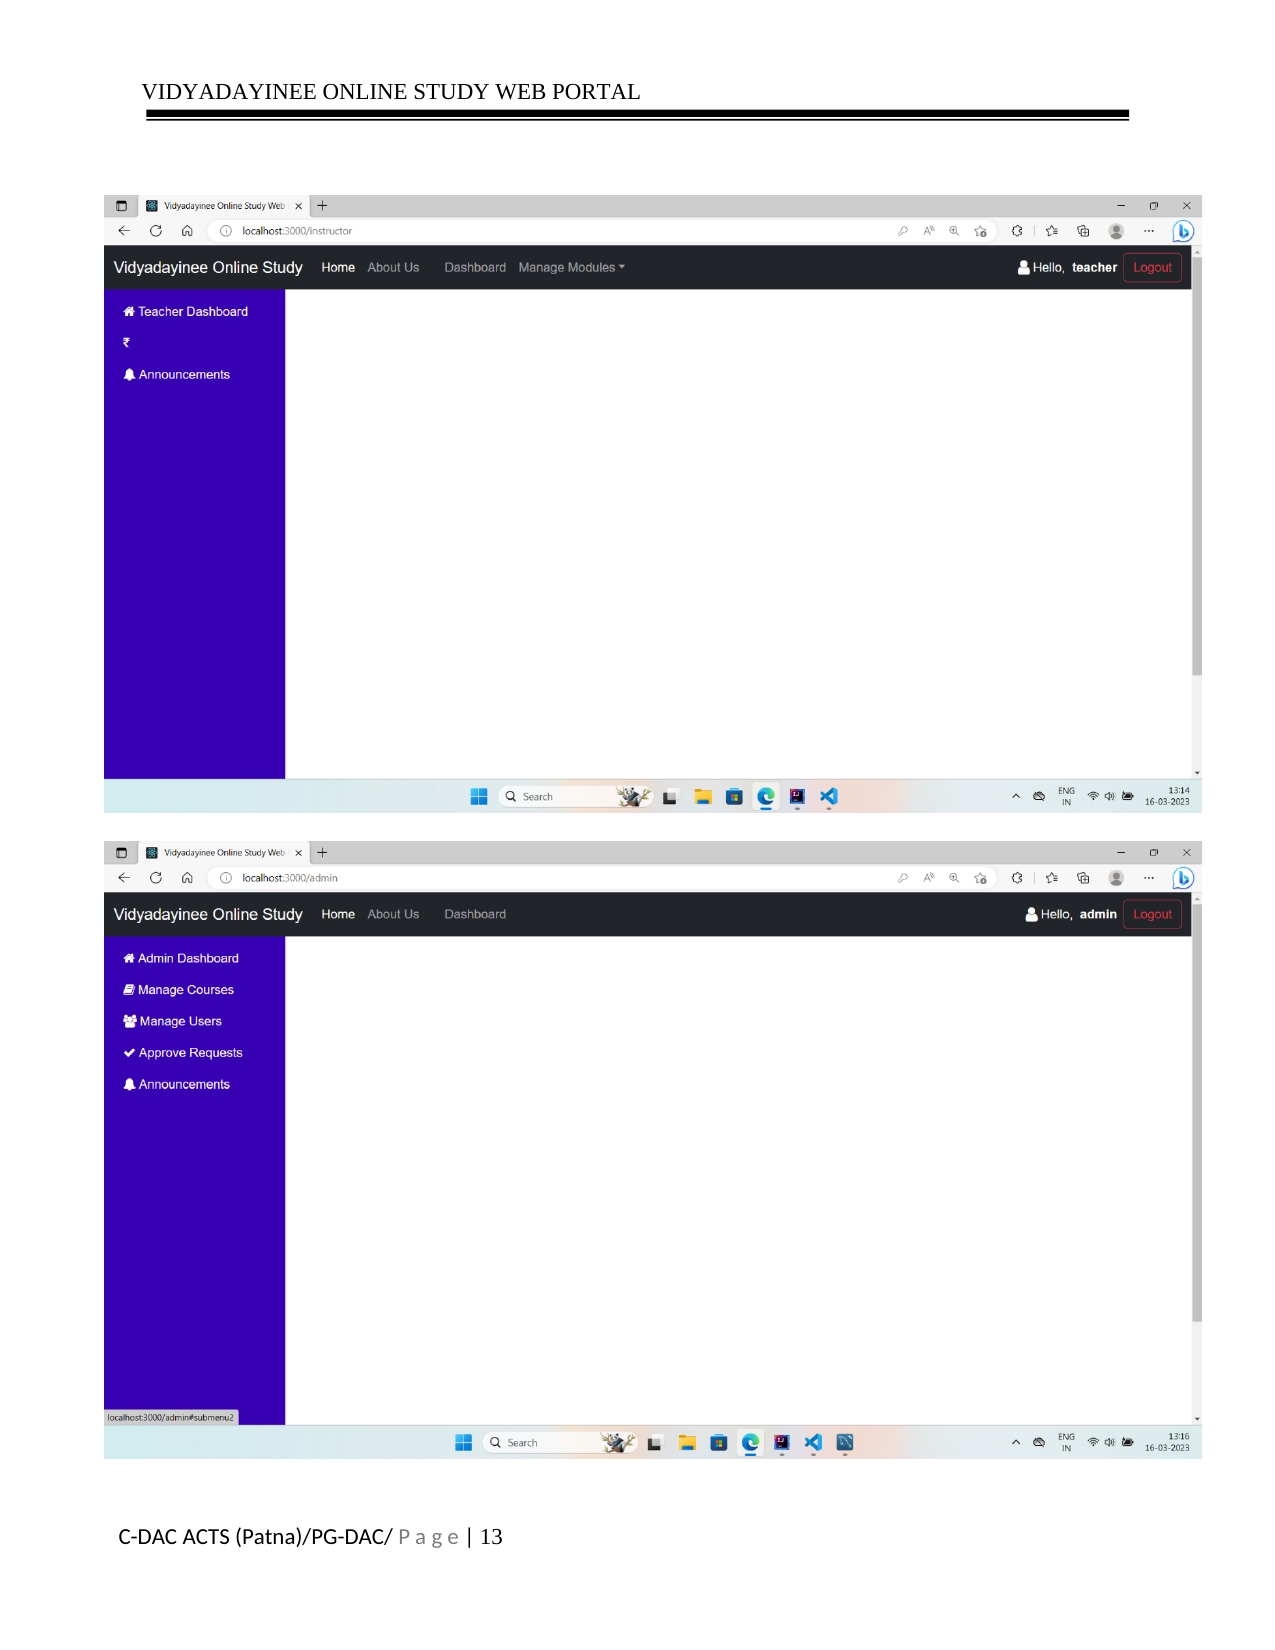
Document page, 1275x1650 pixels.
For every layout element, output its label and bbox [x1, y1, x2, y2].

picture [104, 841, 1203, 1459]
picture [104, 195, 1203, 813]
